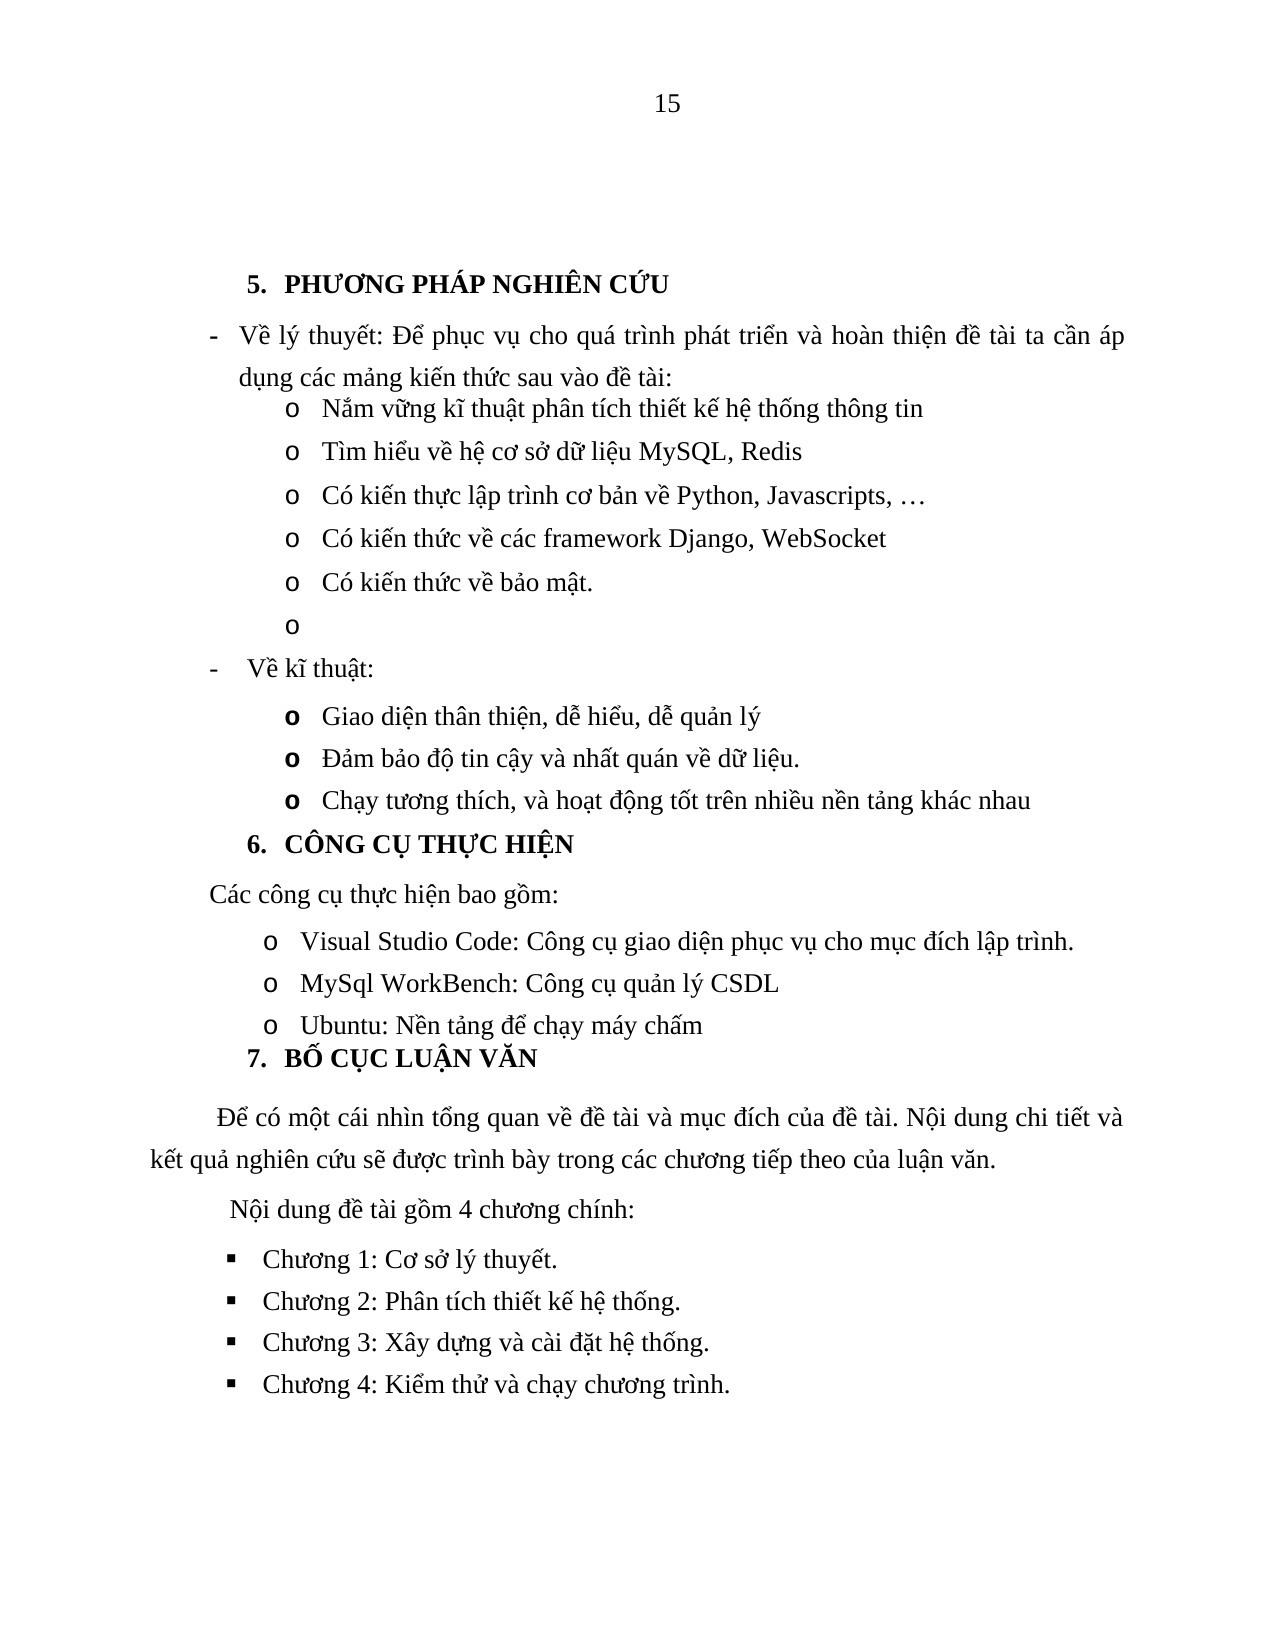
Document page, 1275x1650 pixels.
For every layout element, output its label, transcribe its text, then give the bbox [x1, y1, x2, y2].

list Về kĩ thuật: [209, 652, 1125, 683]
list Về lý thuyết: Để phục vụ cho quá trình phát triển và hoàn thiện đề tài ta cần áp dụng các mảng kiến thức sau vào đề tài: [209, 308, 1125, 392]
list Visual Studio Code: Công cụ giao diện phục vụ cho mục đích lập trình. [262, 917, 1125, 959]
list Chạy tương thích, và hoạt động tốt trên nhiều nền tảng khác nhau [284, 776, 1125, 817]
list CÔNG CỤ THỰC HIỆN [247, 817, 1125, 859]
list MySql WorkBench: Công cụ quản lý CSDL [262, 959, 1125, 1001]
list Giao diện thân thiện, dễ hiểu, dễ quản lý [284, 692, 1125, 734]
text Nội dung đề tài gồm 4 chương chính: [150, 1183, 1125, 1224]
list Tìm hiểu về hệ cơ sở dữ liệu MySQL, Redis [284, 435, 1125, 469]
list Có kiến thực lập trình cơ bản về Python, Javascripts, … [284, 479, 1125, 512]
list Nắm vững kĩ thuật phân tích thiết kế hệ thống thông tin [284, 392, 1125, 425]
list Có kiến thức về bảo mật. [284, 566, 1125, 599]
list Chương 1: Cơ sở lý thuyết. [225, 1233, 1125, 1274]
list Chương 2: Phân tích thiết kế hệ thống. [225, 1274, 1125, 1316]
list Ubuntu: Nền tảng để chạy máy chấm [262, 1001, 1125, 1042]
list Có kiến thức về các framework Django, WebSocket [284, 522, 1125, 556]
list Chương 3: Xây dựng và cài đặt hệ thống. [225, 1316, 1125, 1358]
list PHƯƠNG PHÁP NGHIÊN CỨU [247, 268, 1125, 299]
list Đảm bảo độ tin cậy và nhất quán về dữ liệu. [284, 734, 1125, 776]
list Chương 4: Kiểm thử và chạy chương trình. [225, 1358, 1125, 1399]
list BỐ CỤC LUẬN VĂN [247, 1042, 1125, 1073]
text Các công cụ thực hiện bao gồm: [150, 867, 1125, 909]
text Để có một cái nhìn tổng quan về đề tài và mục đích của đề tài. Nội dung chi tiết và kết quả nghiên cứu sẽ được trình bày trong các chương tiếp theo của luận văn. [150, 1091, 1125, 1174]
